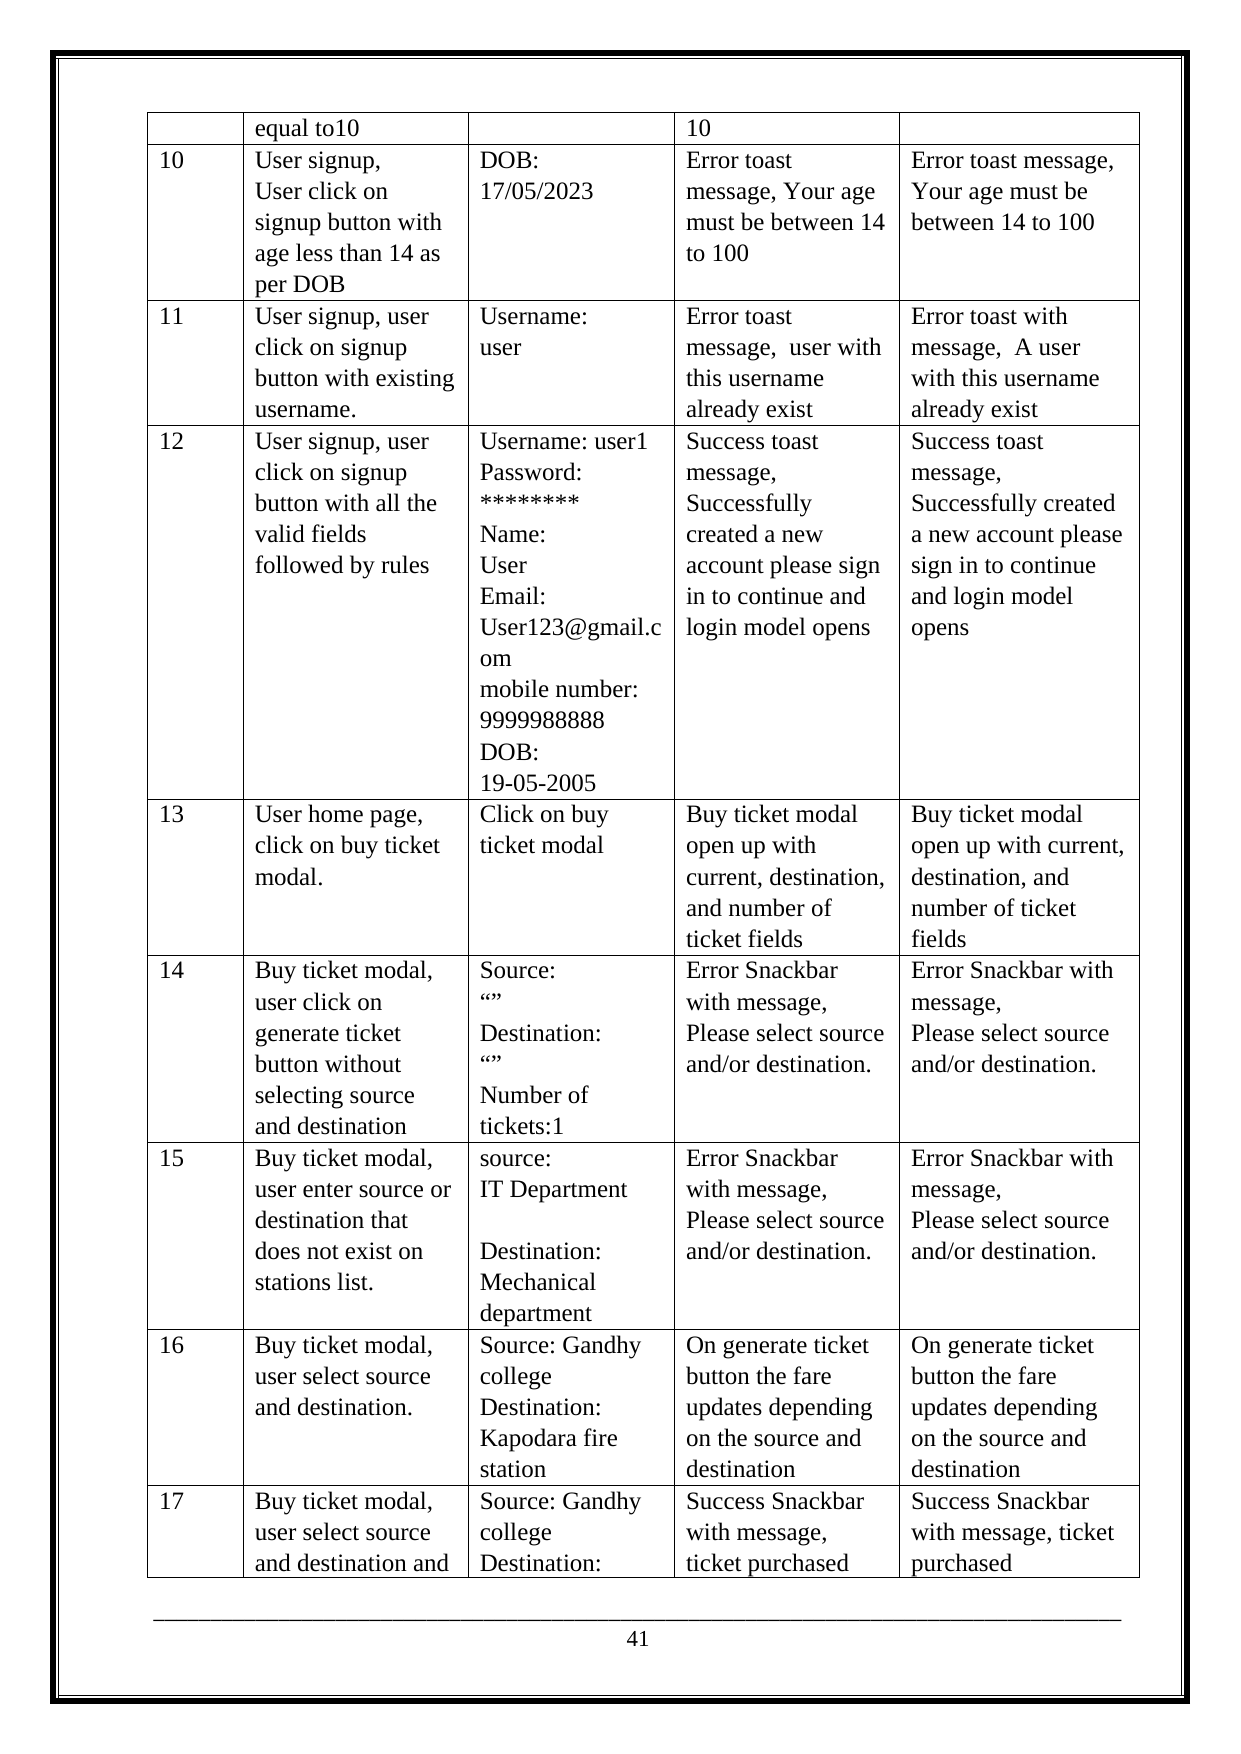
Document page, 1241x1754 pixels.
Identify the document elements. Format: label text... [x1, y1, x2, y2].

table_cell Buy ticket modal open up with current, destination, and number of ticket fields [675, 800, 899, 954]
table_cell Buy ticket modal, user select source and destination. [244, 1330, 468, 1485]
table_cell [244, 1486, 468, 1577]
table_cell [469, 1486, 674, 1577]
table_cell 13 [148, 800, 243, 954]
table_cell Error toast with message, A user with this username already exist [900, 301, 1139, 425]
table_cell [900, 113, 1139, 144]
table_cell Username: user1 Password: ******** Name: User Email: User123@gmail.com mobile number: 9999988888 DOB: 19-05-2005 [469, 426, 674, 798]
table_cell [244, 113, 468, 144]
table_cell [900, 1486, 1139, 1577]
table_cell On generate ticket button the fare updates depending on the source and destination [675, 1330, 899, 1485]
table_cell 15 [148, 1143, 243, 1329]
table_cell 16 [148, 1330, 243, 1485]
table_cell Username: user [469, 301, 674, 425]
table_cell 9 [148, 113, 243, 144]
table_cell Error Snackbar with message, Please select source and/or destination. [675, 1143, 899, 1329]
table_cell Buy ticket modal, user click on generate ticket button without selecting source and destination [244, 956, 468, 1142]
table_cell Error Snackbar with message, Please select source and/or destination. [900, 1143, 1139, 1329]
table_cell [675, 113, 899, 144]
table_cell Error toast message, Your age must be between 14 to 100 [900, 145, 1139, 300]
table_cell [675, 1486, 899, 1577]
table_cell Error Snackbar with message, Please select source and/or destination. [900, 956, 1139, 1142]
table_cell source: IT Department Destination: Mechanical department [469, 1143, 674, 1329]
table_cell Buy ticket modal open up with current, destination, and number of ticket fields [900, 800, 1139, 954]
table_cell 17 [148, 1486, 243, 1577]
table_cell Buy ticket modal, user enter source or destination that does not exist on stations list. [244, 1143, 468, 1329]
table_cell User signup, User click on signup button with age less than 14 as per DOB [244, 145, 468, 300]
table_cell 14 [148, 956, 243, 1142]
table_cell User signup, user click on signup button with existing username. [244, 301, 468, 425]
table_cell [469, 113, 674, 144]
table_cell 11 [148, 301, 243, 425]
table_cell User signup, user click on signup button with all the valid fields followed by rules [244, 426, 468, 798]
table_cell On generate ticket button the fare updates depending on the source and destination [900, 1330, 1139, 1485]
table_cell Error Snackbar with message, Please select source and/or destination. [675, 956, 899, 1142]
table_cell Click on buy ticket modal [469, 800, 674, 954]
table_cell Error toast message, user with this username already exist [675, 301, 899, 425]
table_cell User home page, click on buy ticket modal. [244, 800, 468, 954]
table_cell 10 [148, 145, 243, 300]
table_cell Error toast message, Your age must be between 14 to 100 [675, 145, 899, 300]
table_cell Success toast message, Successfully created a new account please sign in to continue and login model opens [900, 426, 1139, 798]
table_cell Source: Gandhy college Destination: Kapodara fire station [469, 1330, 674, 1485]
table_cell DOB: 17/05/2023 [469, 145, 674, 300]
table_cell Source: “” Destination: “” Number of tickets:1 [469, 956, 674, 1142]
table_cell 12 [148, 426, 243, 798]
table_cell Success toast message, Successfully created a new account please sign in to continue and login model opens [675, 426, 899, 798]
